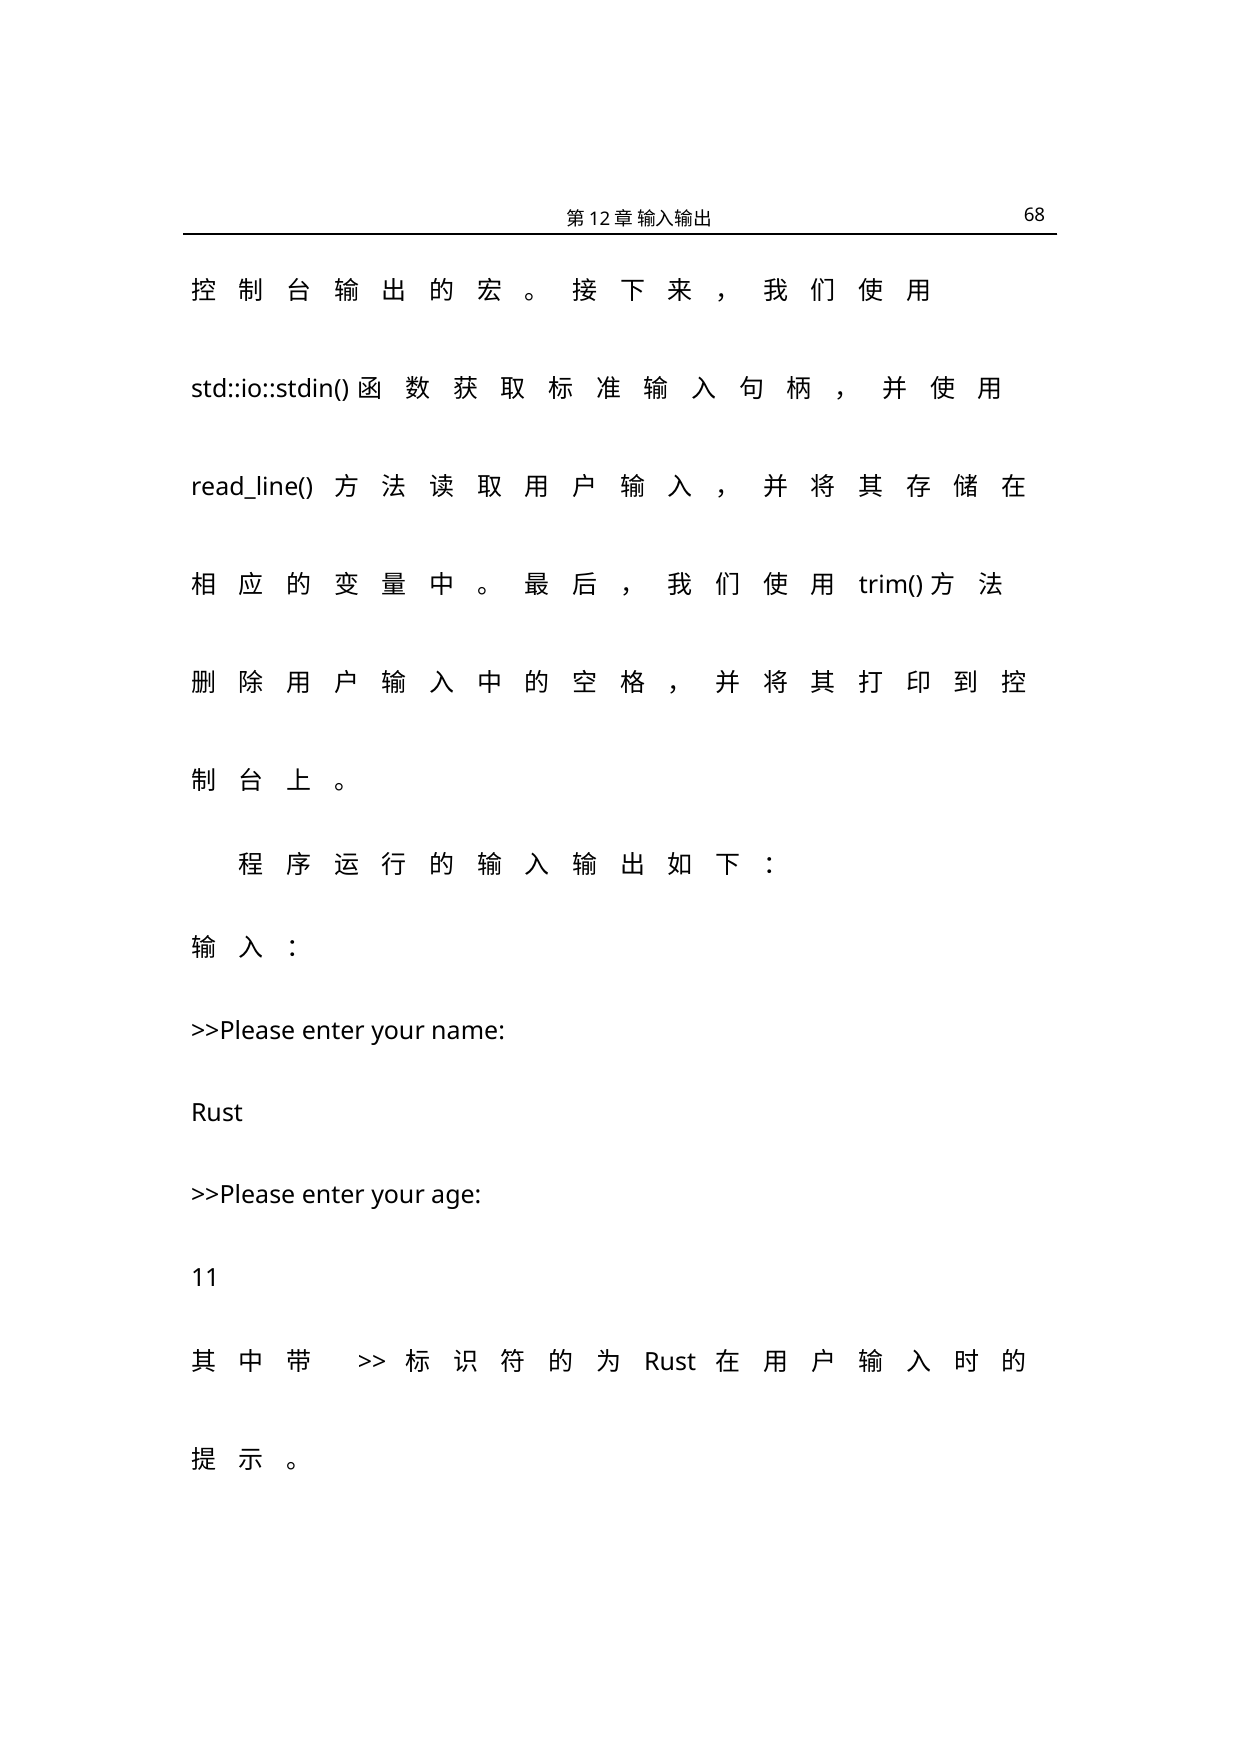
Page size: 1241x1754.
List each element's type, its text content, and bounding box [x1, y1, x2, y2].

text >>Please enter your name: [191, 997, 1049, 1062]
text Rust [191, 1079, 1049, 1144]
text >>Please enter your age: [191, 1162, 1049, 1227]
text 程序运行的输入输出如下： [191, 830, 1049, 895]
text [191, 256, 1049, 812]
text 11 [191, 1244, 1049, 1309]
text 输入： [191, 913, 1049, 979]
text 其中带 >> 标识符的为Rust在用户输入时的提示。 [191, 1326, 1049, 1490]
